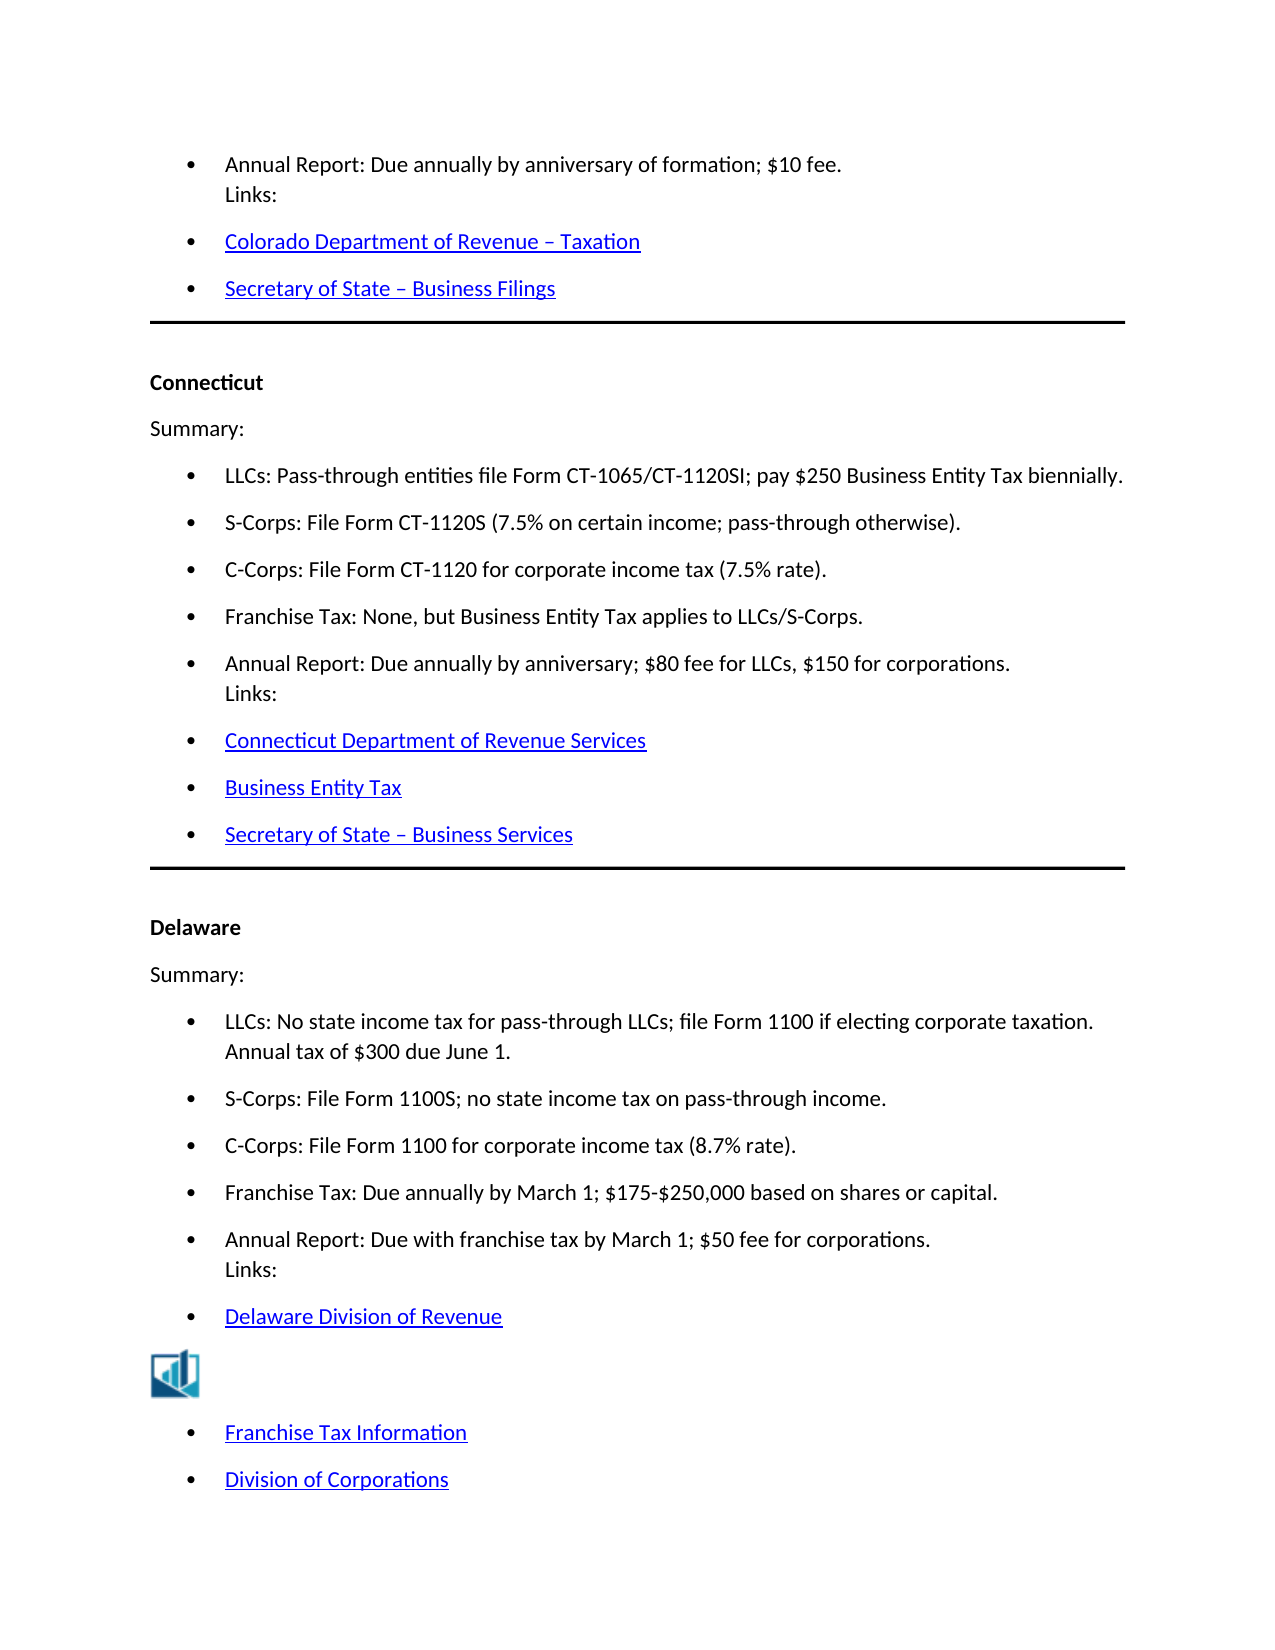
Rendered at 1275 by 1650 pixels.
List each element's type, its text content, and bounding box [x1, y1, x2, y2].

list Division of Corporations [187, 1465, 1125, 1493]
list Franchise Tax: Due annually by March 1; $175-$250,000 based on shares or capital. [187, 1178, 1125, 1206]
list Business Entity Tax [187, 773, 1125, 801]
list C-Corps: File Form 1100 for corporate income tax (8.7% rate). [187, 1131, 1125, 1159]
list Annual Report: Due annually by anniversary; $80 fee for LLCs, $150 for corporations. Links: [187, 649, 1125, 707]
list Connecticut Department of Revenue Services [187, 726, 1125, 754]
list Annual Report: Due annually by anniversary of formation; $10 fee. Links: [187, 150, 1125, 208]
list LLCs: No state income tax for pass-through LLCs; file Form 1100 if electing corporate taxation. Annual tax of $300 due June 1. [187, 1007, 1125, 1066]
list Secretary of State – Business Services [187, 820, 1125, 848]
list Secretary of State – Business Filings [187, 274, 1125, 302]
list LLCs: Pass-through entities file Form CT-1065/CT-1120SI; pay $250 Business Entity Tax biennially. [187, 461, 1125, 489]
list S-Corps: File Form 1100S; no state income tax on pass-through income. [187, 1084, 1125, 1112]
list Delaware Division of Revenue [187, 1302, 1125, 1330]
list Colorado Department of Revenue – Taxation [187, 227, 1125, 255]
text Summary: [150, 960, 1125, 988]
list S-Corps: File Form CT-1120S (7.5% on certain income; pass-through otherwise). [187, 508, 1125, 536]
text Connecticut [150, 368, 1125, 396]
list Franchise Tax: None, but Business Entity Tax applies to LLCs/S-Corps. [187, 602, 1125, 630]
list Franchise Tax Information [187, 1418, 1125, 1446]
picture [150, 1348, 200, 1399]
list C-Corps: File Form CT-1120 for corporate income tax (7.5% rate). [187, 555, 1125, 583]
text Summary: [150, 414, 1125, 443]
list Annual Report: Due with franchise tax by March 1; $50 fee for corporations. Links: [187, 1225, 1125, 1283]
text Delaware [150, 913, 1125, 942]
